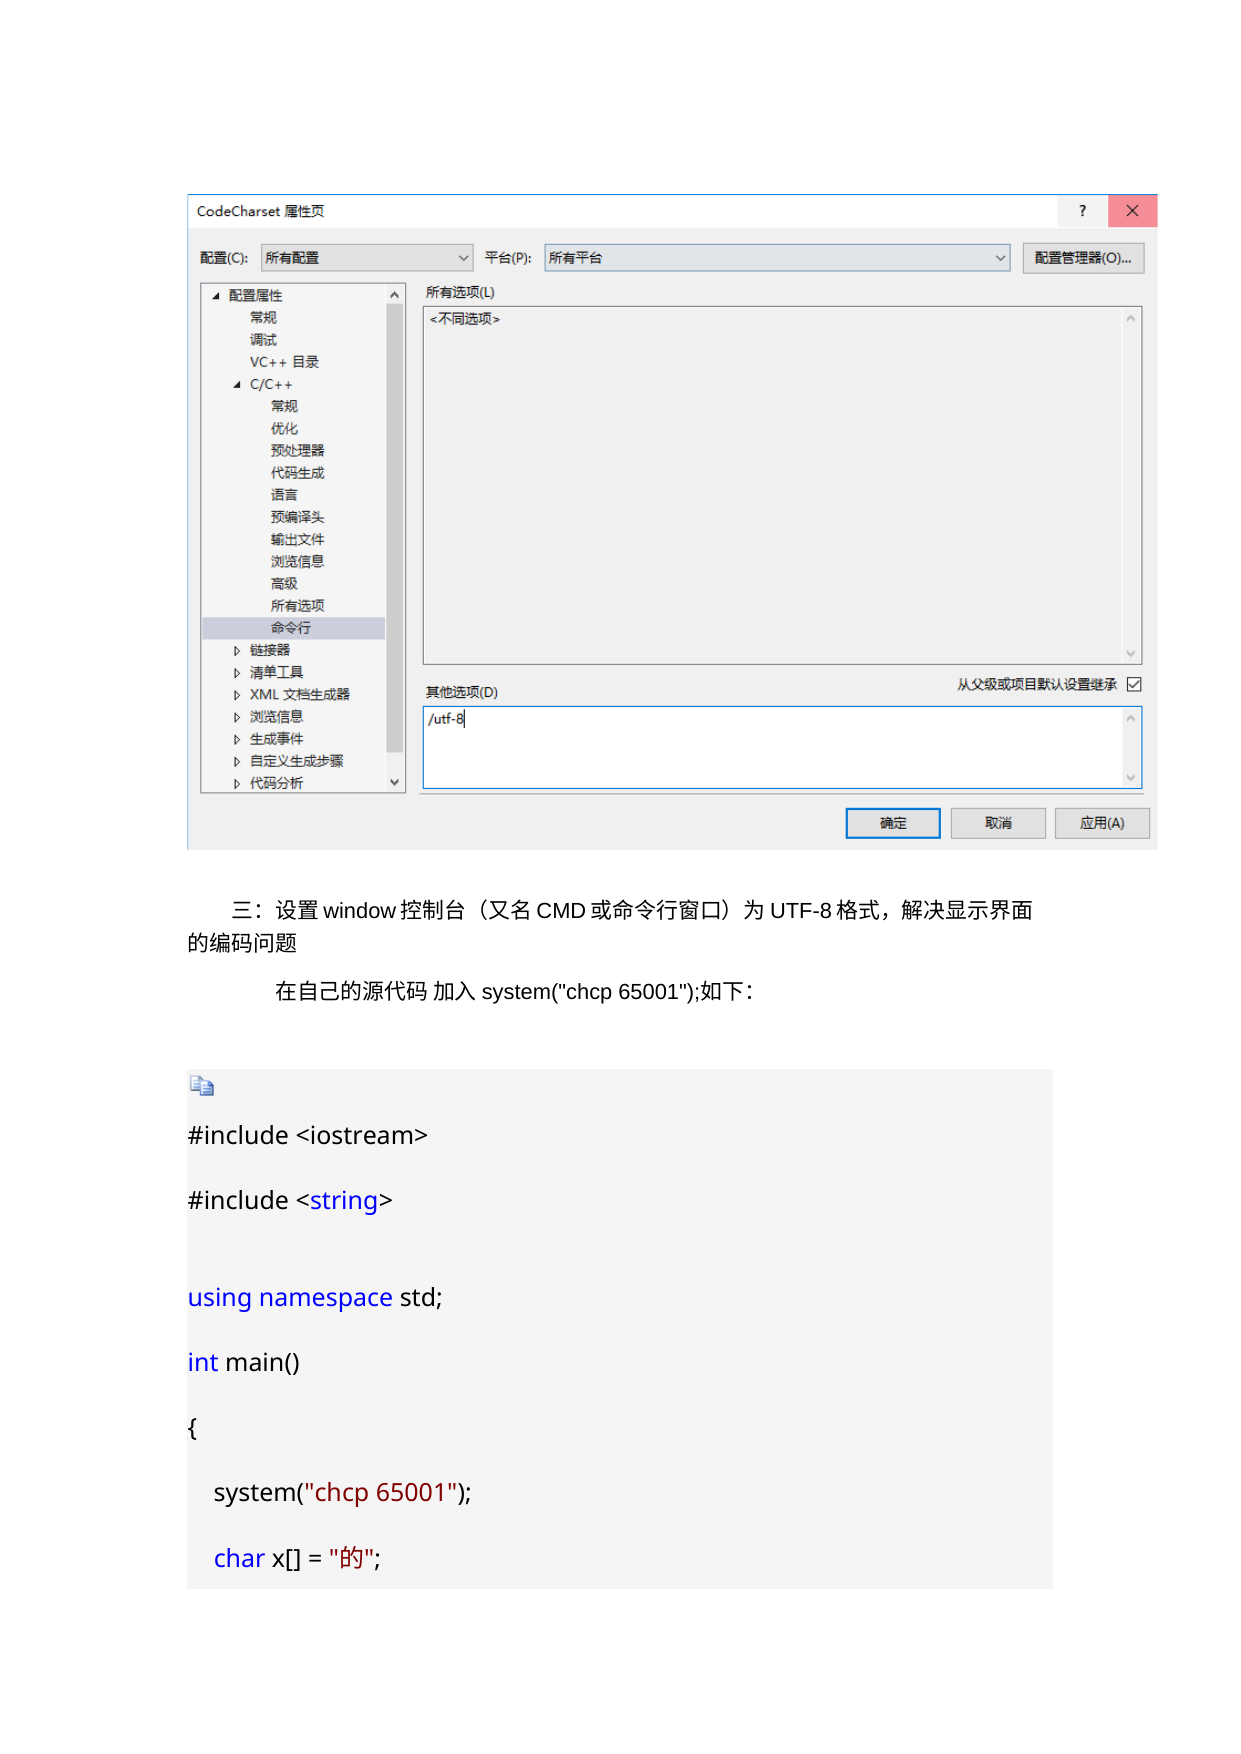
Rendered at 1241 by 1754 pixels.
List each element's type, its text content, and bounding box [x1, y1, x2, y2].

text #include <string> [187, 1167, 1053, 1232]
text int main() [187, 1329, 1053, 1394]
text char x[] = "的"; [187, 1524, 1053, 1589]
text 三：设置window控制台（又名CMD或命令行窗口）为UTF-8格式，解决显示界面的编码问题 [187, 893, 1053, 958]
text system("chcp 65001"); [187, 1459, 1053, 1524]
text 在自己的源代码 加入 system("chcp 65001");如下： [187, 973, 1053, 1006]
picture [187, 1069, 219, 1101]
text #include <iostream> [187, 1102, 1053, 1167]
text using namespace std; [187, 1264, 1053, 1329]
text { [187, 1394, 1053, 1459]
picture [187, 194, 1158, 850]
